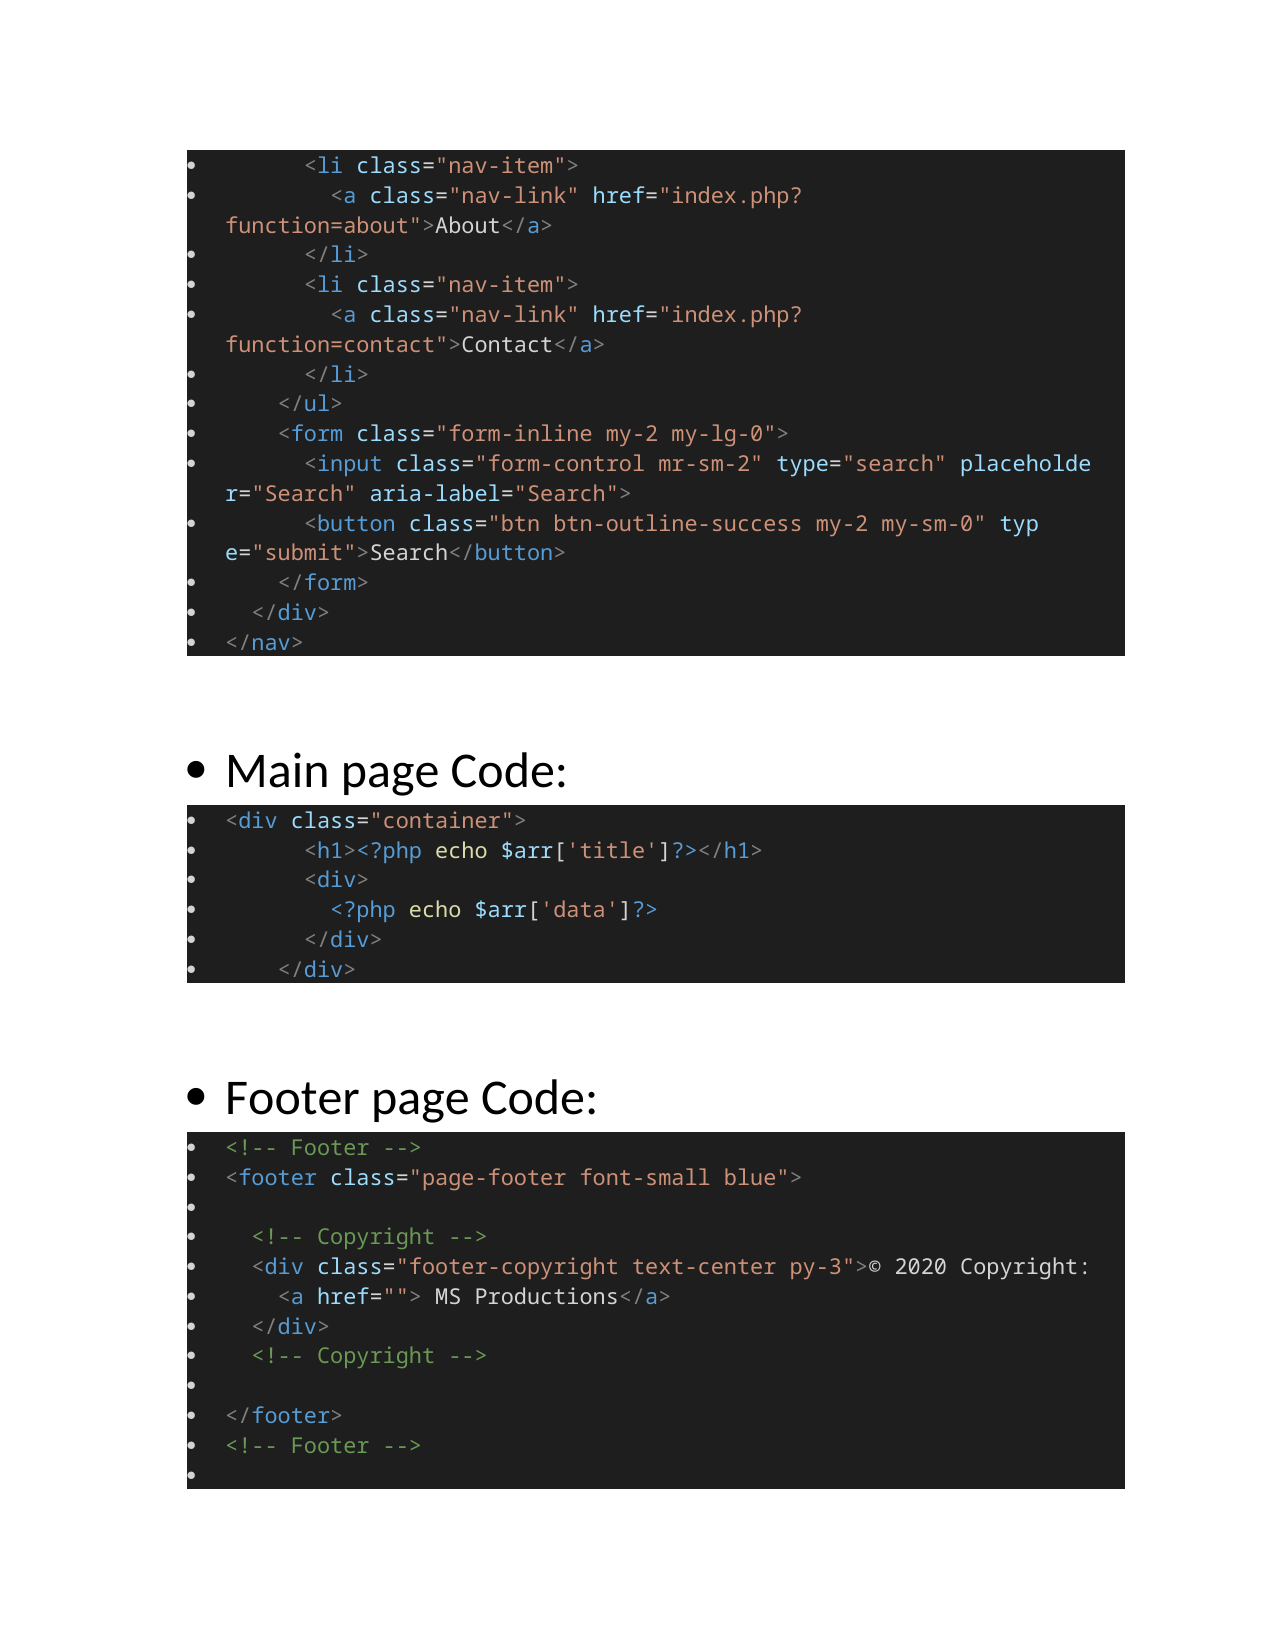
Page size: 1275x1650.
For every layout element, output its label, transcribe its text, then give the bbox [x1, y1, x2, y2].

list <!-- Copyright --> [187, 1340, 1125, 1370]
list </div> [187, 954, 1125, 983]
list </ul> [187, 388, 1125, 418]
list <input class="form-control mr-sm-2" type="search" placeholder="Search" aria-label="Search"> [187, 448, 1125, 507]
list </form> [187, 567, 1125, 597]
list <li class="nav-item"> [187, 269, 1125, 299]
list </div> [187, 597, 1125, 627]
list <!-- Copyright --> [187, 1221, 1125, 1251]
list <li class="nav-item"> [187, 150, 1125, 180]
list <a href=""> MS Productions</a> [187, 1281, 1125, 1311]
list <button class="btn btn-outline-success my-2 my-sm-0" type="submit">Search</button> [187, 507, 1125, 567]
list <?php echo $arr['data']?> [187, 894, 1125, 924]
list </div> [187, 924, 1125, 954]
list <form class="form-inline my-2 my-lg-0"> [187, 418, 1125, 448]
list Footer page Code: [187, 1066, 1125, 1127]
list </li> [187, 358, 1125, 388]
list <!-- Footer --> [187, 1430, 1125, 1459]
list <div class="footer-copyright text-center py-3">© 2020 Copyright: [187, 1251, 1125, 1281]
list <!-- Footer --> [187, 1132, 1125, 1162]
list <a class="nav-link" href="index.php?function=about">About</a> [187, 180, 1125, 239]
list <footer class="page-footer font-small blue"> [187, 1162, 1125, 1191]
list Main page Code: [187, 739, 1125, 800]
list <h1><?php echo $arr['title']?></h1> [187, 834, 1125, 864]
list <a class="nav-link" href="index.php?function=contact">Contact</a> [187, 299, 1125, 358]
list </footer> [187, 1400, 1125, 1430]
list <div class="container"> [187, 805, 1125, 834]
list </li> [187, 239, 1125, 269]
list </div> [187, 1311, 1125, 1340]
list <div> [187, 864, 1125, 894]
list </nav> [187, 627, 1125, 656]
